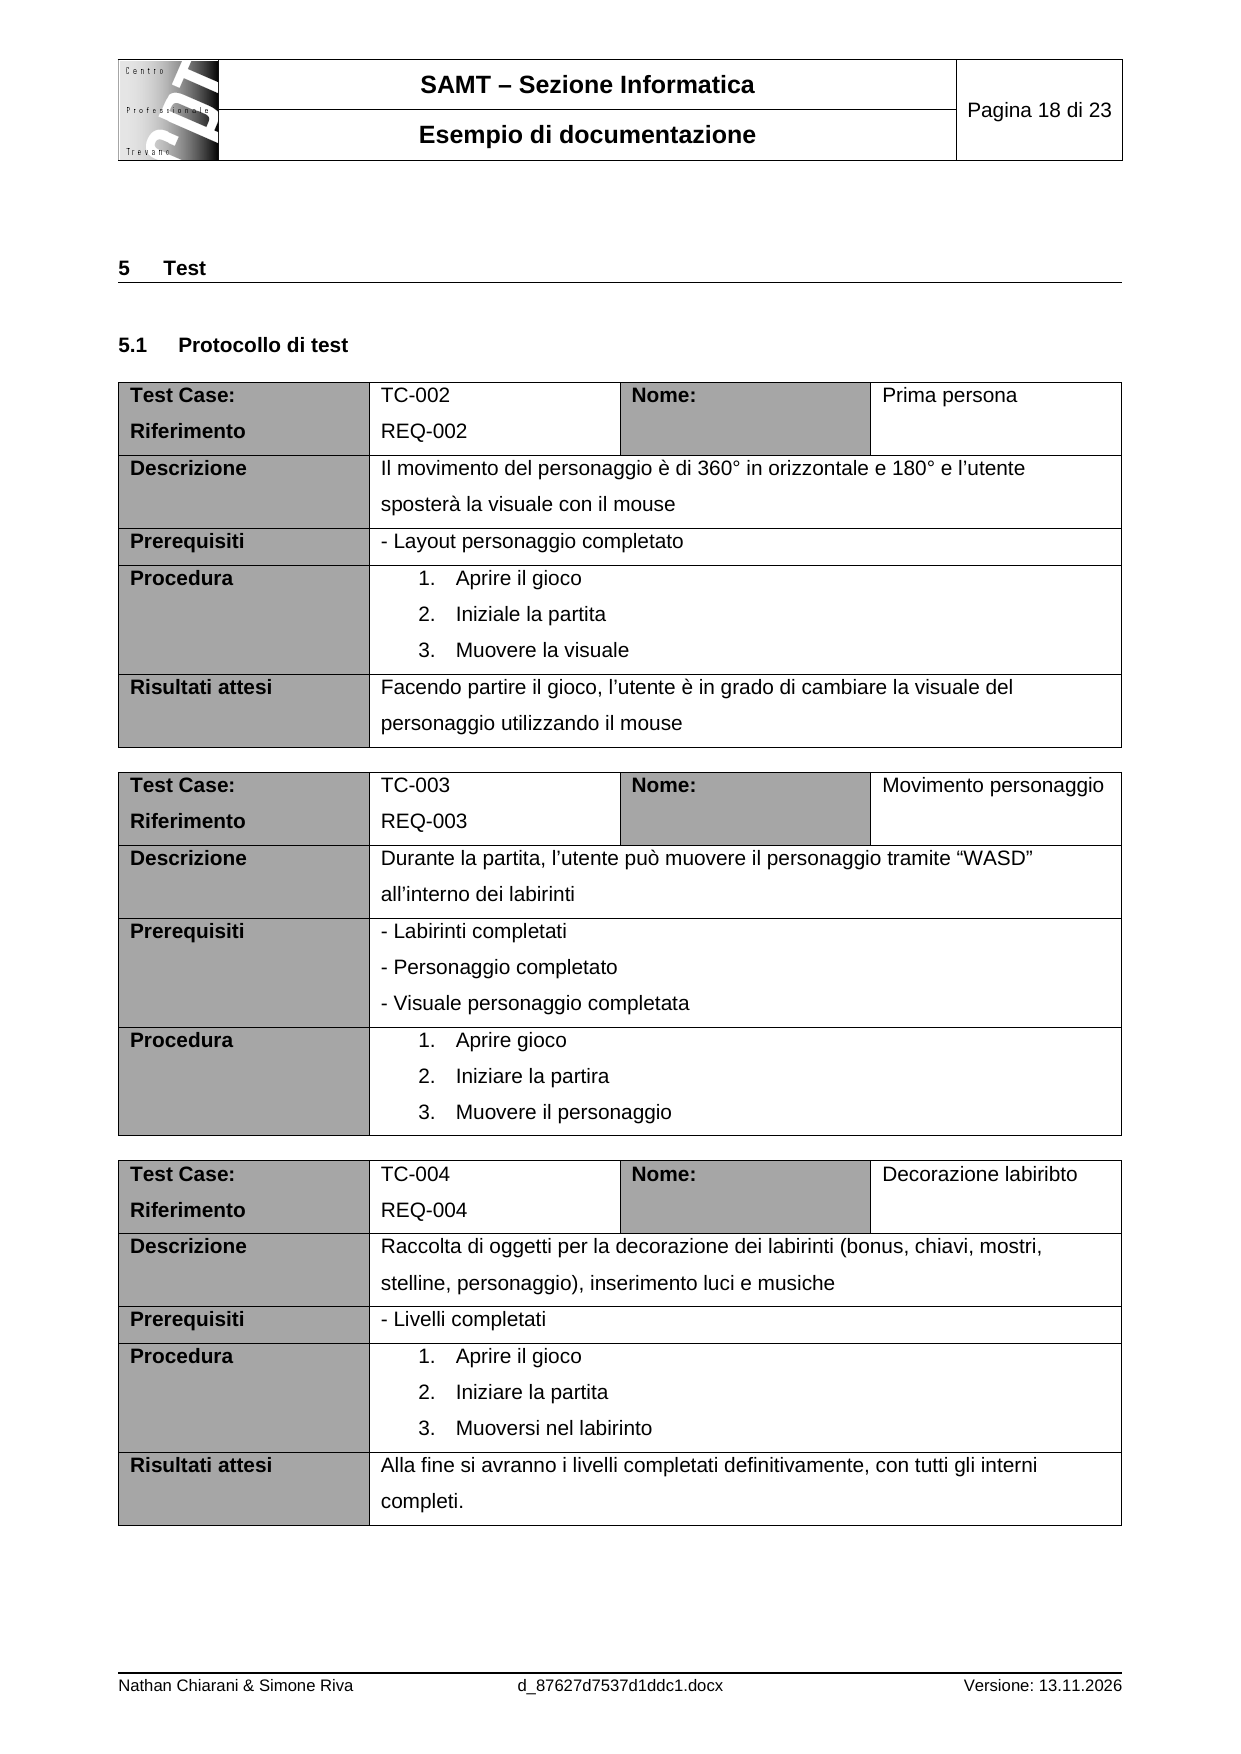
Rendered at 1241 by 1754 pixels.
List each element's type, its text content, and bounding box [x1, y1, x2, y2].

table_header Test Case: Riferimento [119, 383, 369, 455]
table_cell Procedura [119, 1344, 369, 1452]
table_header Test Case: Riferimento [119, 1161, 369, 1233]
table_header TC-002 REQ-002 [370, 383, 620, 455]
table_cell Prerequisiti [119, 529, 369, 565]
table_header TC-003 REQ-003 [370, 773, 620, 845]
table_cell Prerequisiti [119, 919, 369, 1027]
table_header Prima persona [871, 383, 1121, 455]
table_cell Aprire il gioco Iniziale la partita Muovere la visuale [370, 566, 1121, 674]
table_cell Alla fine si avranno i livelli completati definitivamente, con tutti gli interni completi. [370, 1453, 1121, 1525]
table_cell Descrizione [119, 846, 369, 918]
table_header Nome: [621, 1161, 870, 1233]
table_cell - Layout personaggio completato [370, 529, 1121, 565]
table_cell Risultati attesi [119, 675, 369, 747]
table_cell Descrizione [119, 1234, 369, 1306]
picture [118, 60, 219, 160]
table_cell Aprire gioco Iniziare la partira Muovere il personaggio [370, 1028, 1121, 1135]
table_cell Il movimento del personaggio è di 360° in orizzontale e 180° e l’utente sposterà la visuale con il mouse [370, 456, 1121, 528]
table_cell Durante la partita, l’utente può muovere il personaggio tramite “WASD” all’interno dei labirinti [370, 846, 1121, 918]
subtitle Protocollo di test [118, 333, 1122, 357]
table_header Nome: [621, 383, 870, 455]
table_cell Descrizione [119, 456, 369, 528]
table_cell Facendo partire il gioco, l’utente è in grado di cambiare la visuale del personaggio utilizzando il mouse [370, 675, 1121, 747]
table_cell Raccolta di oggetti per la decorazione dei labirinti (bonus, chiavi, mostri, stelline, personaggio), inserimento luci e musiche [370, 1234, 1121, 1306]
table_cell Risultati attesi [119, 1453, 369, 1525]
table_cell Procedura [119, 1028, 369, 1135]
table_cell Prerequisiti [119, 1307, 369, 1343]
table_header Movimento personaggio [871, 773, 1121, 845]
table_header Test Case: Riferimento [119, 773, 369, 845]
table_cell Aprire il gioco Iniziare la partita Muoversi nel labirinto [370, 1344, 1121, 1452]
table_cell - Livelli completati [370, 1307, 1121, 1343]
table_header TC-004 REQ-004 [370, 1161, 620, 1233]
subtitle Test [118, 256, 1122, 282]
table_cell Procedura [119, 566, 369, 674]
table_cell - Labirinti completati - Personaggio completato - Visuale personaggio completata [370, 919, 1121, 1027]
table_header Decorazione labiribto [871, 1161, 1121, 1233]
table_header Nome: [621, 773, 870, 845]
